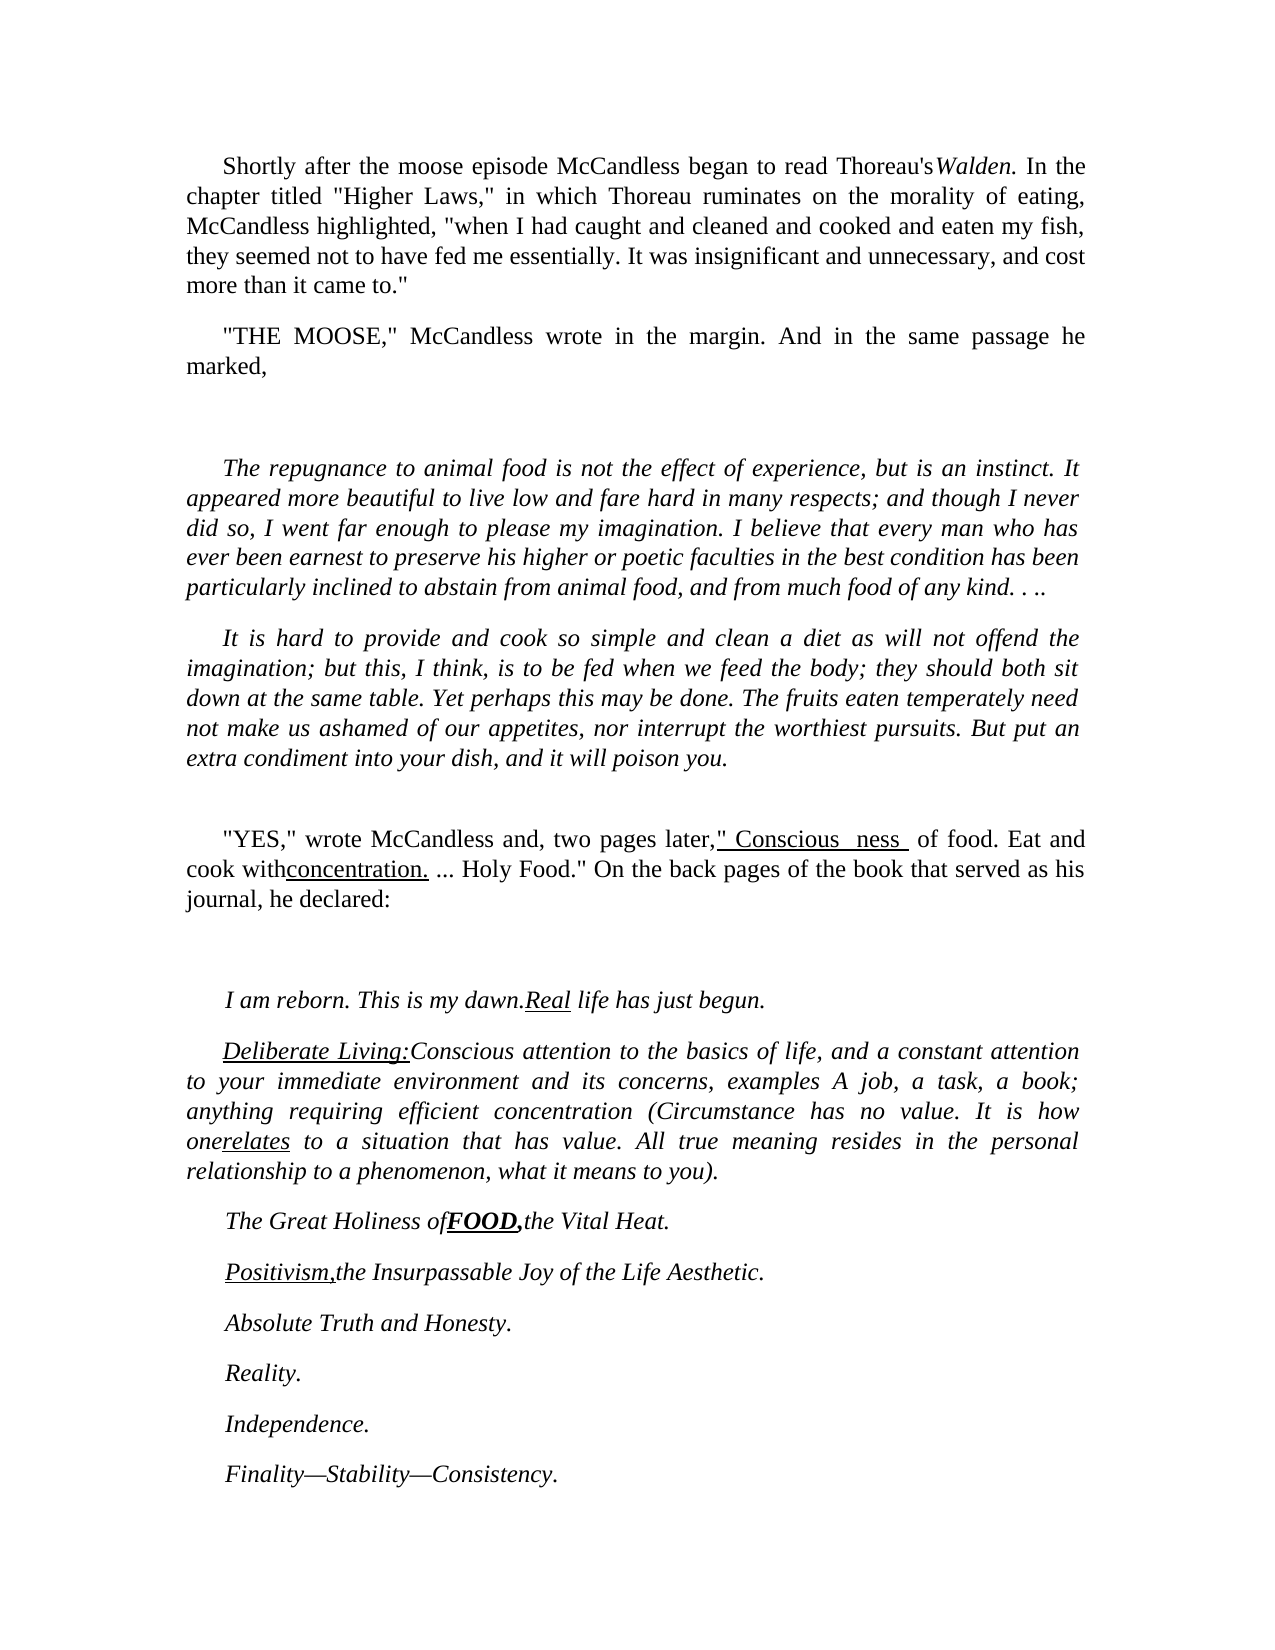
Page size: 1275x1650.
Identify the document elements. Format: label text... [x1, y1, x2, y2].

text It is hard to provide and cook so simple and clean a diet as will not offend the imagination; but this, I think, is to be fed when we feed the body; they should both sit down at the same table. Yet perhaps this may be done. The fruits eaten temperately need not make us ashamed of our appetites, nor interrupt the worthiest pursuits. But put an extra condiment into your dish, and it will poison you. [186, 623, 1083, 771]
text "THE MOOSE," McCandless wrote in the margin. And in the same passage he marked, [186, 321, 1086, 380]
text The Great Holiness ofFOOD,the Vital Heat. [225, 1206, 1083, 1235]
text Finality—Stability—Consistency. [225, 1459, 1083, 1488]
text Reality. [225, 1358, 1083, 1387]
text Positivism,the Insurpassable Joy of the Life Aesthetic. [225, 1257, 1083, 1286]
text "YES," wrote McCandless and, two pages later," Conscious ness of food. Eat and cook withconcentration. ... Holy Food." On the back pages of the book that served as his journal, he declared: [186, 824, 1086, 913]
text I am reborn. This is my dawn.Real life has just begun. [225, 986, 1083, 1014]
text Deliberate Living:Conscious attention to the basics of life, and a constant attention to your immediate environment and its concerns, examples A job, a task, a book; anything requiring efficient concentration (Circumstance has no value. It is how onerelates to a situation that has value. All true meaning resides in the personal relationship to a phenomenon, what it means to you). [186, 1036, 1083, 1184]
text Shortly after the moose episode McCandless began to read Thoreau'sWalden. In the chapter titled "Higher Laws," in which Thoreau ruminates on the morality of eating, McCandless highlighted, "when I had caught and cleaned and cooked and eaten my fish, they seemed not to have fed me essentially. It was insignificant and unnecessary, and cost more than it came to." [187, 151, 1087, 299]
text Absolute Truth and Honesty. [225, 1308, 1083, 1336]
text The repugnance to animal food is not the effect of experience, but is an instinct. It appeared more beautiful to live low and fare hard in many respects; and though I never did so, I went far enough to please my imagination. I believe that every man who has ever been earnest to preserve his higher or poetic faculties in the best condition has been particularly inclined to abstain from animal food, and from much food of any kind. . .. [186, 453, 1083, 601]
text Independence. [225, 1409, 1083, 1438]
